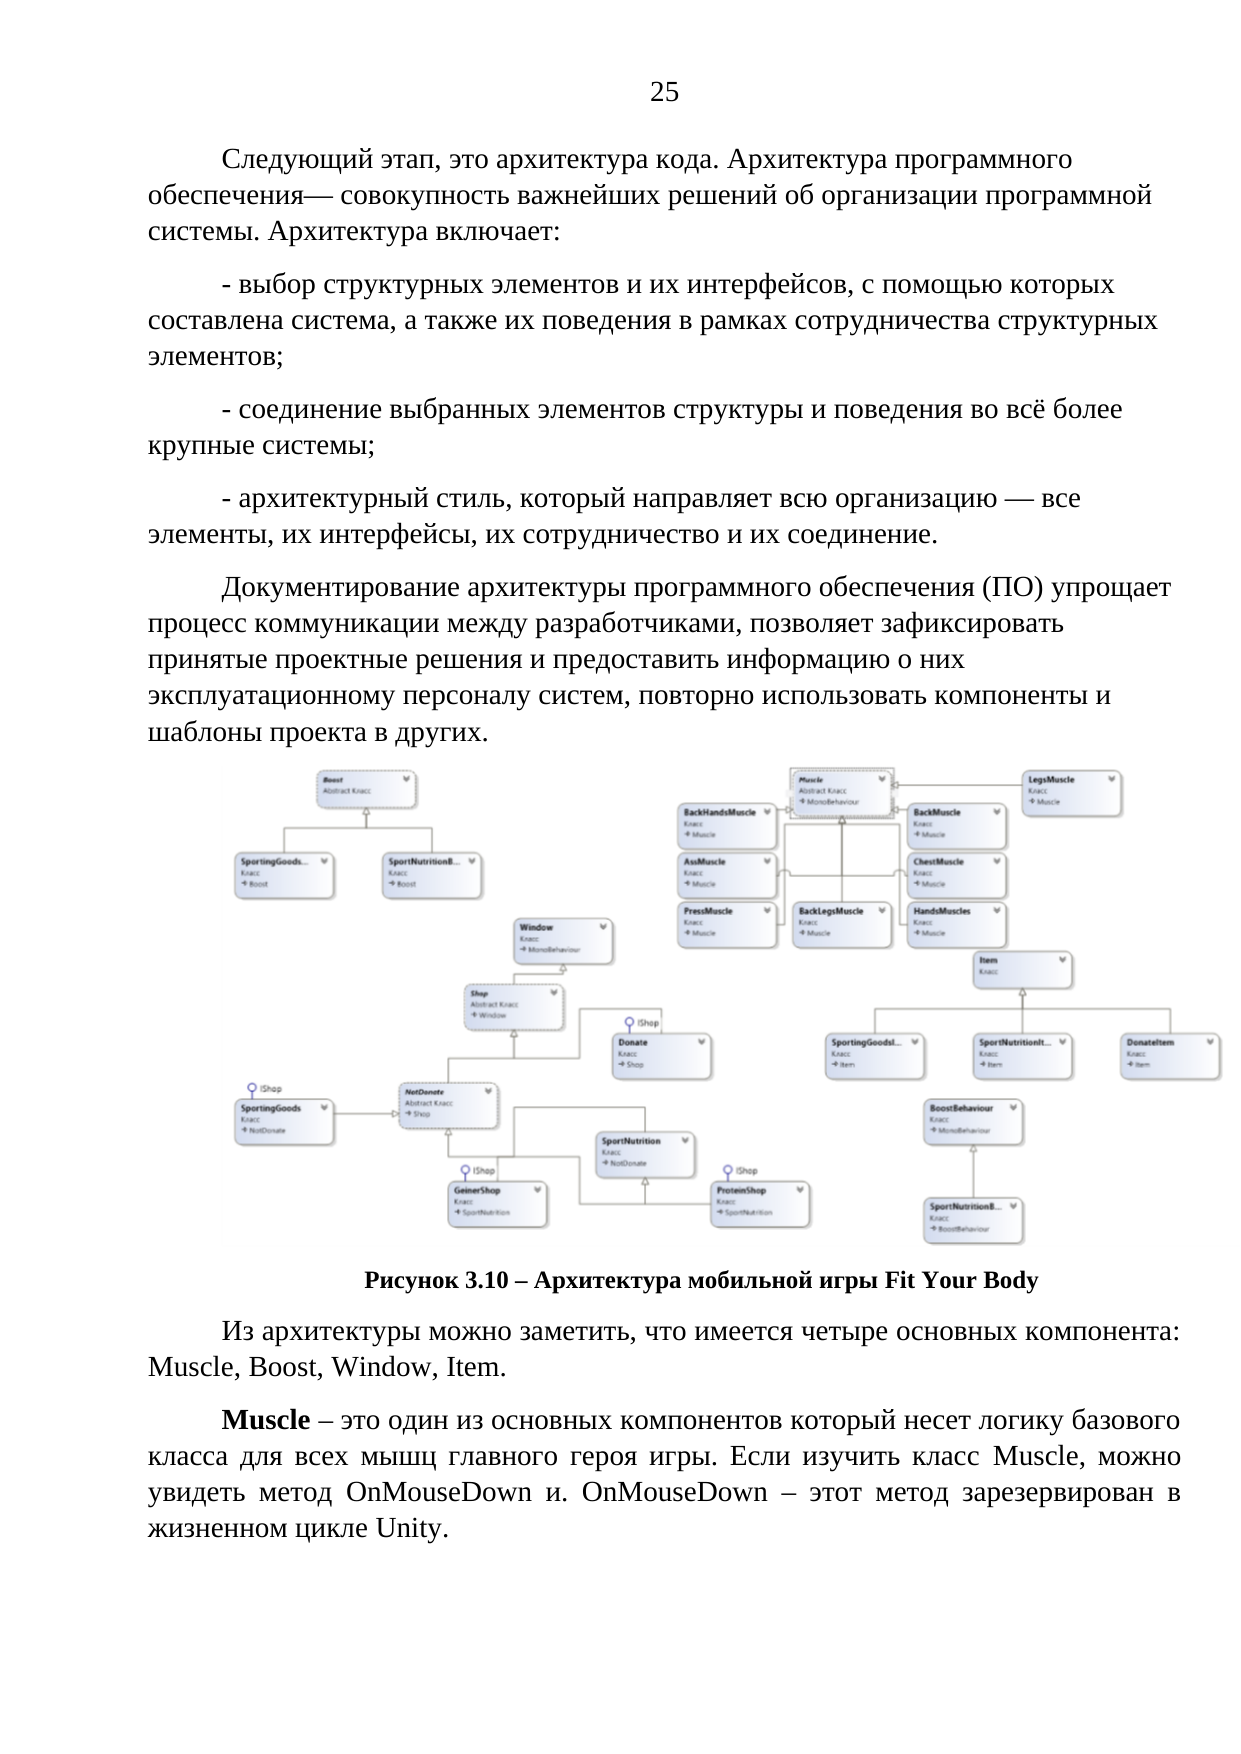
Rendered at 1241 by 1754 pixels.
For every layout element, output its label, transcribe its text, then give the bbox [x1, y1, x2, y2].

text - выбор структурных элементов и их интерфейсов, с помощью которых составлена система, а также их поведения в рамках сотрудничества структурных элементов; [148, 266, 1181, 372]
text - соединение выбранных элементов структуры и поведения во всё более крупные системы; [148, 391, 1181, 461]
text - архитектурный стиль, который направляет всю организацию — все элементы, их интерфейсы, их сотрудничество и их соединение. [148, 480, 1181, 550]
text Следующий этап, это архитектура кода. Архитектура программного обеспечения— совокупность важнейших решений об организации программной системы. Архитектура включает: [148, 141, 1181, 247]
picture [221, 766, 1241, 1247]
text Документирование архитектуры программного обеспечения (ПО) упрощает процесс коммуникации между разработчиками, позволяет зафиксировать принятые проектные решения и предоставить информацию о них эксплуатационному персоналу систем, повторно использовать компоненты и шаблоны проекта в других. [148, 569, 1181, 747]
text Рисунок 3.10 – Архитектура мобильной игры Fit Your Body [148, 1266, 1181, 1294]
text Muscle – это один из основных компонентов который несет логику базового класса для всех мышц главного героя игры. Если изучить класс Muscle, можно увидеть метод OnMouseDown и. OnMouseDown – этот метод зарезервирован в жизненном цикле Unity. [148, 1402, 1181, 1544]
text Из архитектуры можно заметить, что имеется четыре основных компонента: Muscle, Boost, Window, Item. [148, 1313, 1181, 1383]
